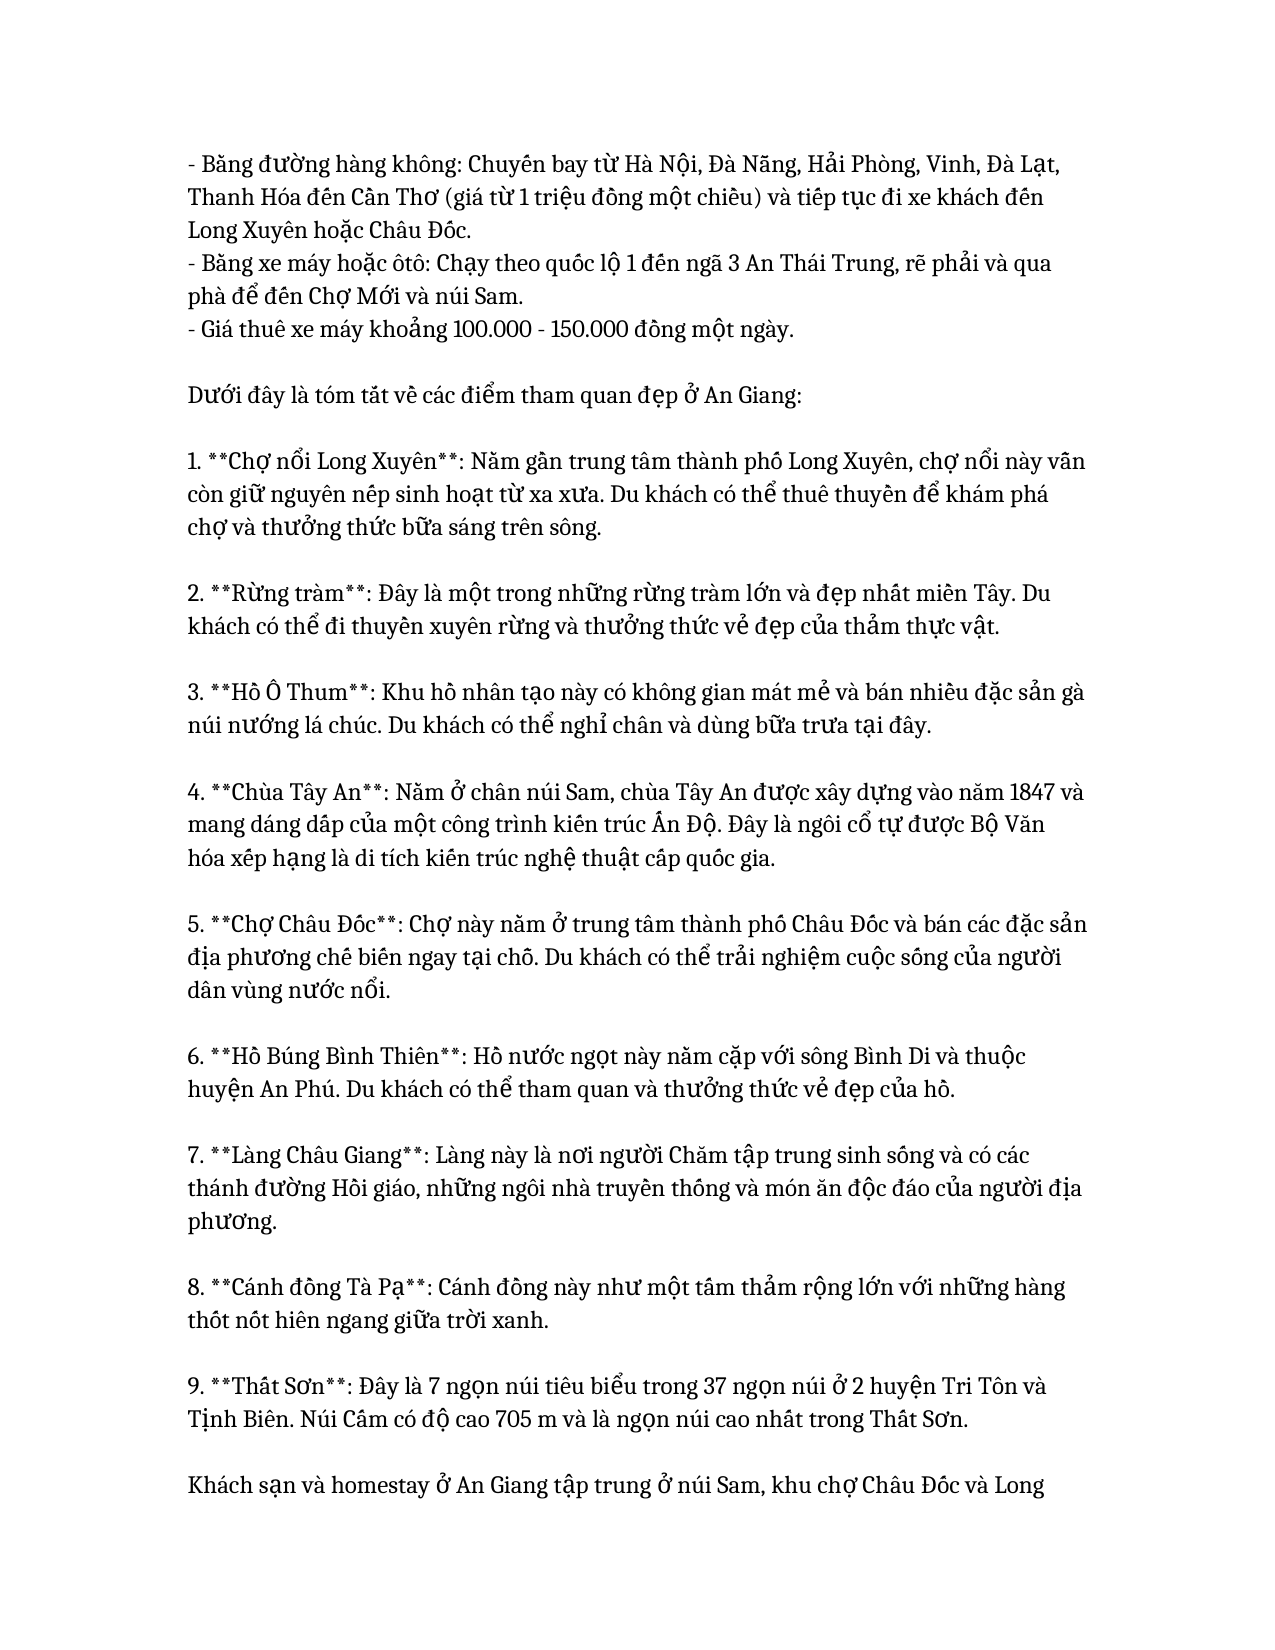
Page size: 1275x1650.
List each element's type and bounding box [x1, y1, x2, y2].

text [187, 150, 1087, 1499]
